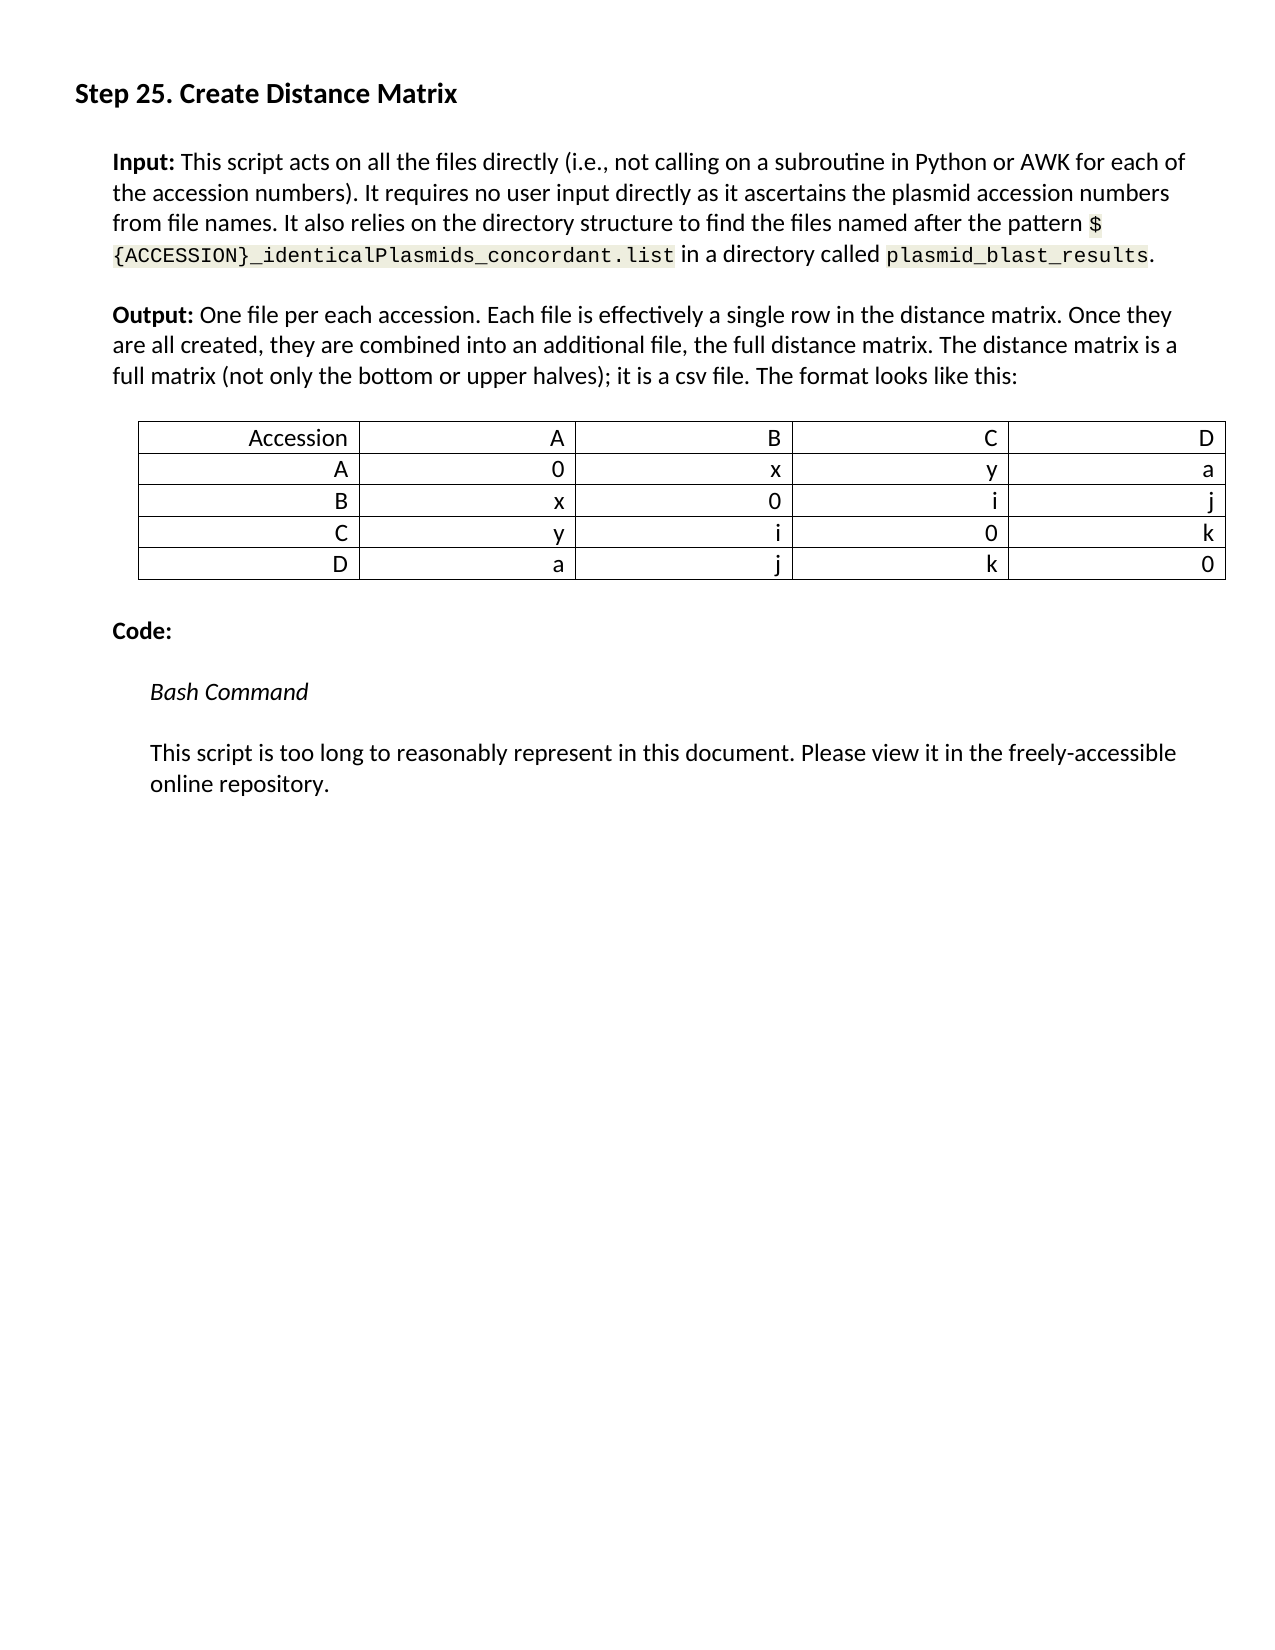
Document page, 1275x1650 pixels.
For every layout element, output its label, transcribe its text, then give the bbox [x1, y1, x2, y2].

table_cell A [139, 454, 359, 484]
text Input: This script acts on all the files directly (i.e., not calling on a subroutine in Python or AWK for each of the accession numbers). It requires no user input directly as it ascertains the plasmid accession numbers from file names. It also relies on the directory structure to find the files named after the pattern ${ACCESSION}_identicalPlasmids_concordant.list in a directory called plasmid_blast_results. [112, 146, 1200, 268]
table_header D [1009, 422, 1225, 452]
text Output: One file per each accession. Each file is effectively a single row in the distance matrix. Once they are all created, they are combined into an additional file, the full distance matrix. The distance matrix is a full matrix (not only the bottom or upper halves); it is a csv file. The format looks like this: [112, 299, 1200, 390]
table_cell x [576, 454, 792, 484]
table_cell a [360, 548, 575, 579]
text Code: [112, 615, 1200, 646]
table_cell x [360, 485, 575, 516]
table_cell 0 [1009, 548, 1225, 579]
table_cell 0 [793, 517, 1008, 547]
table_header Accession [139, 422, 359, 452]
table_cell 0 [360, 454, 575, 484]
table_cell y [360, 517, 575, 547]
table_header C [793, 422, 1008, 452]
table_cell i [793, 485, 1008, 516]
text This script is too long to reasonably represent in this document. Please view it in the freely-accessible online repository. [150, 737, 1200, 798]
table_cell k [793, 548, 1008, 579]
table_cell i [576, 517, 792, 547]
table_cell C [139, 517, 359, 547]
table_header B [576, 422, 792, 452]
text Bash Command [150, 676, 1200, 707]
text Step 25. Create Distance Matrix [75, 75, 1200, 111]
table_cell 0 [576, 485, 792, 516]
table_cell j [1009, 485, 1225, 516]
table_cell B [139, 485, 359, 516]
table_cell j [576, 548, 792, 579]
table_cell D [139, 548, 359, 579]
table_cell a [1009, 454, 1225, 484]
table_header A [360, 422, 575, 452]
table_cell k [1009, 517, 1225, 547]
table_cell y [793, 454, 1008, 484]
